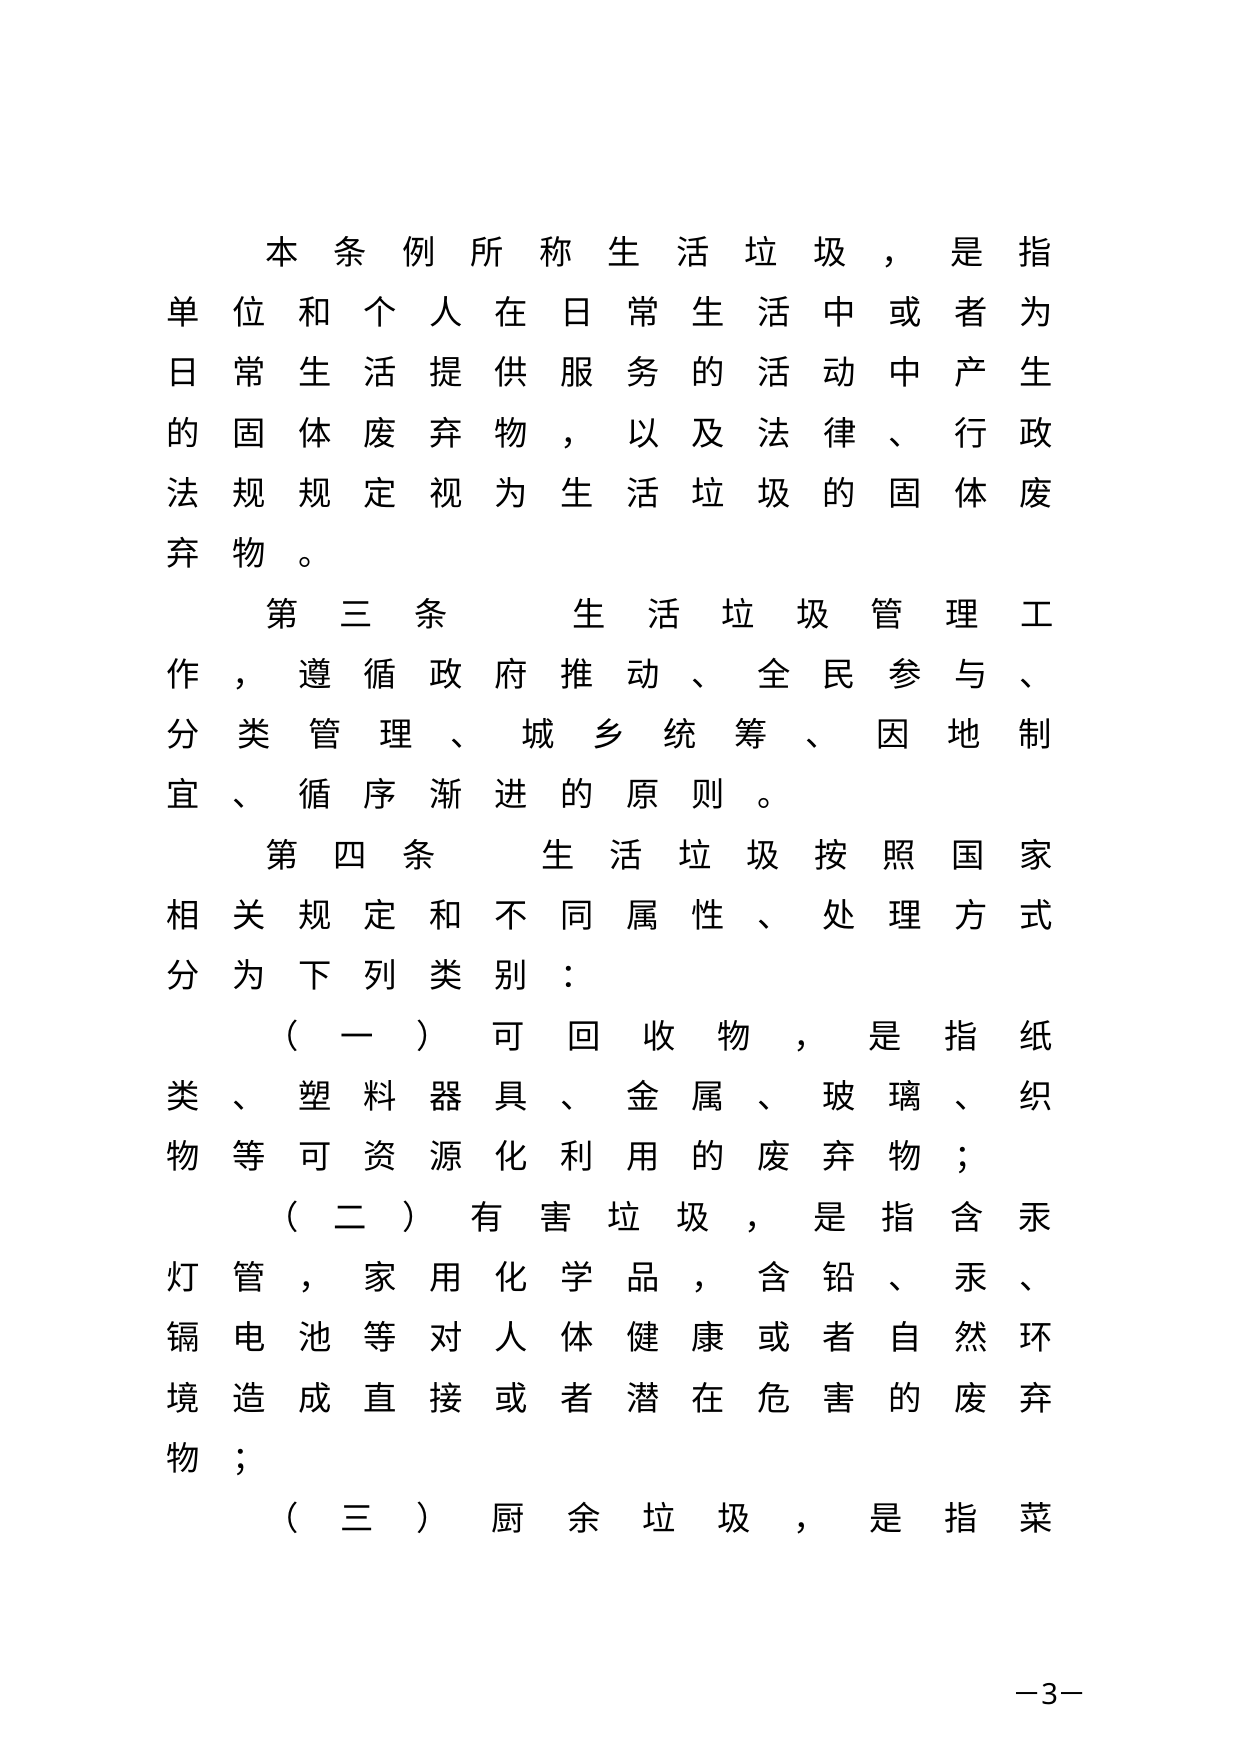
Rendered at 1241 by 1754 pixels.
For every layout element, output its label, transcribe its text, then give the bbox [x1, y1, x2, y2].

text 本条例所称生活垃圾，是指单位和个人在日常生活中或者为日常生活提供服务的活动中产生的固体废弃物，以及法律、行政法规规定视为生活垃圾的固体废弃物。 [167, 219, 1085, 581]
text （一）可回收物，是指纸类、塑料器具、金属、玻璃、织物等可资源化利用的废弃物； [167, 1003, 1085, 1184]
text 第三条 生活垃圾管理工作，遵循政府推动、全民参与、分类管理、城乡统筹、因地制宜、循序渐进的原则。 [167, 581, 1085, 822]
text 第四条 生活垃圾按照国家相关规定和不同属性、处理方式分为下列类别： [167, 822, 1085, 1003]
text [167, 1486, 1085, 1546]
text （二）有害垃圾，是指含汞灯管，家用化学品，含铅、汞、镉电池等对人体健康或者自然环境造成直接或者潜在危害的废弃物； [167, 1184, 1085, 1486]
